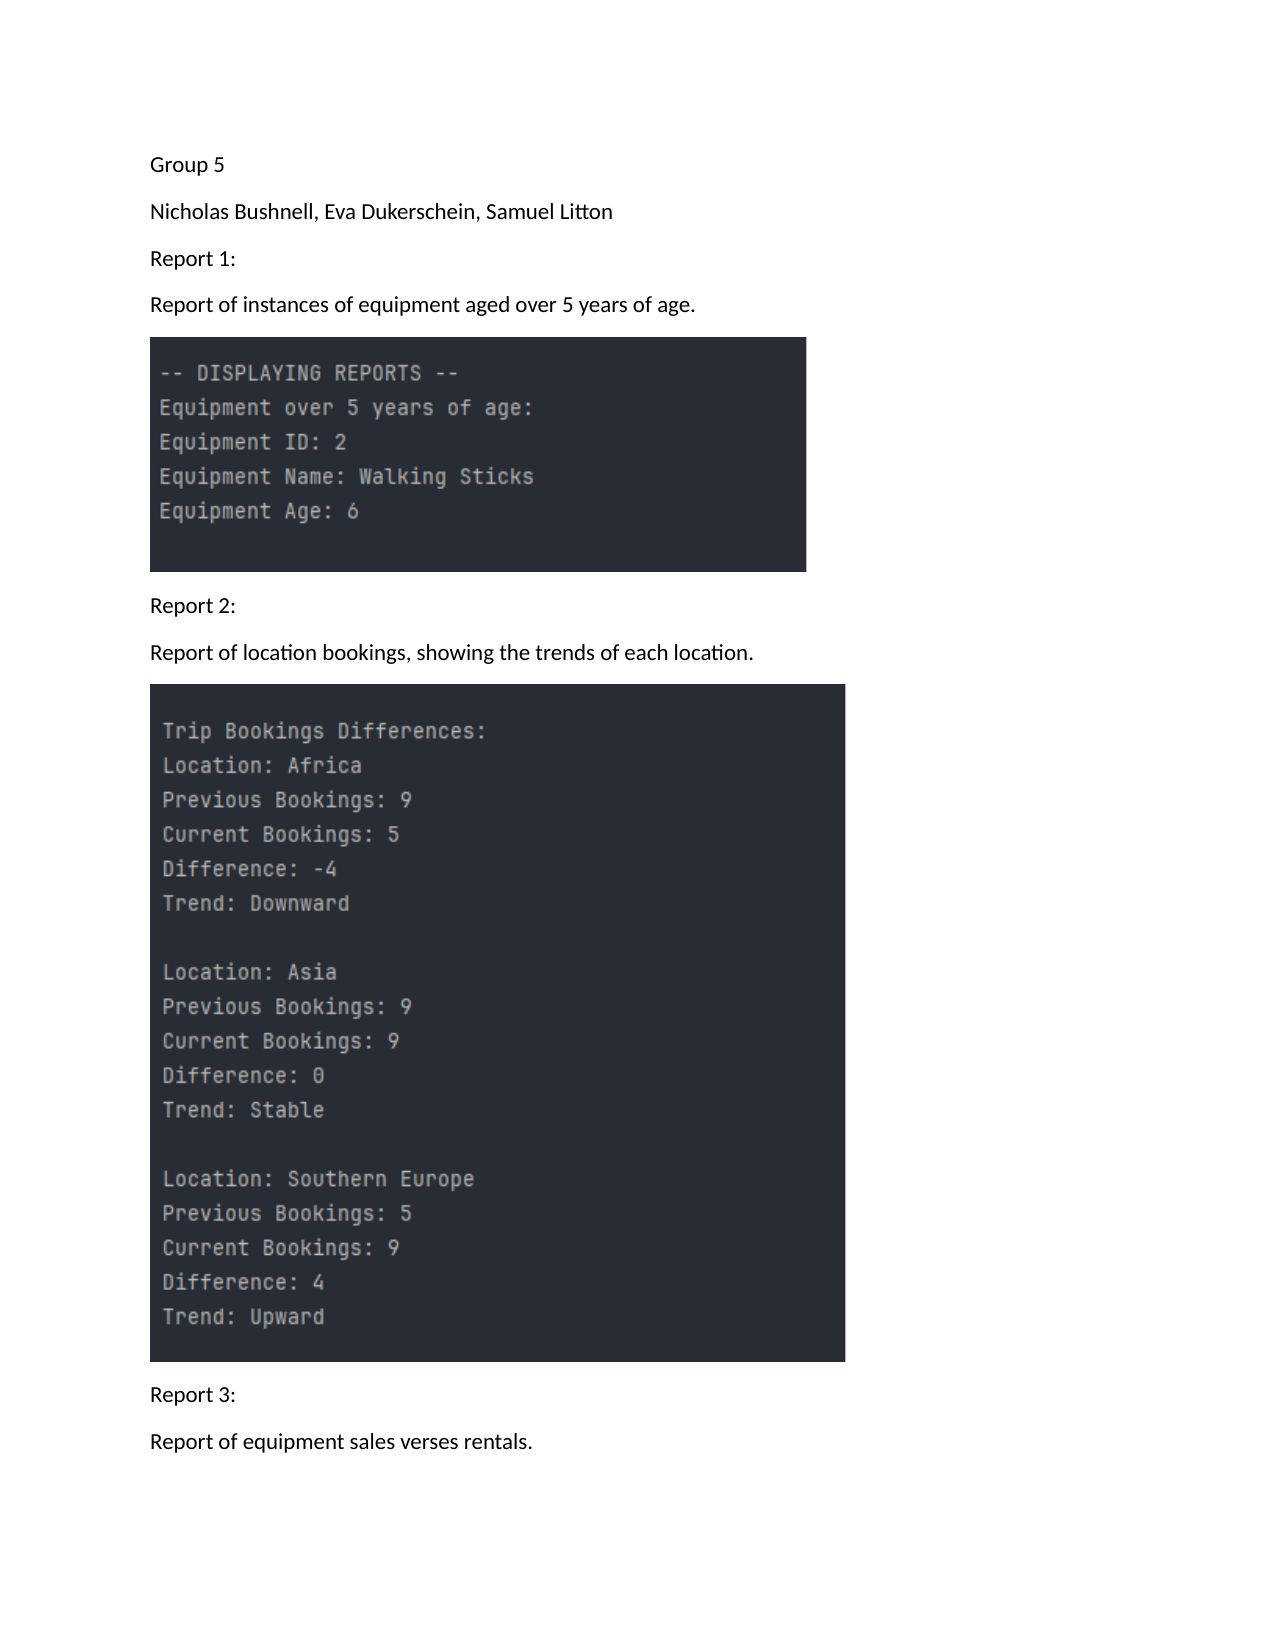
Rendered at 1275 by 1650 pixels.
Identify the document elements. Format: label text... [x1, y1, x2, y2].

picture [150, 684, 846, 1362]
text Report 2: [150, 591, 1125, 619]
text Nicholas Bushnell, Eva Dukerschein, Samuel Litton [150, 197, 1125, 225]
text Report of location bookings, showing the trends of each location. [150, 638, 1125, 666]
picture [150, 337, 807, 572]
text Group 5 [150, 150, 1125, 178]
text Report of instances of equipment aged over 5 years of age. [150, 291, 1125, 319]
text Report 3: [150, 1380, 1125, 1408]
text Report of equipment sales verses rentals. [150, 1427, 1125, 1455]
text Report 1: [150, 244, 1125, 272]
